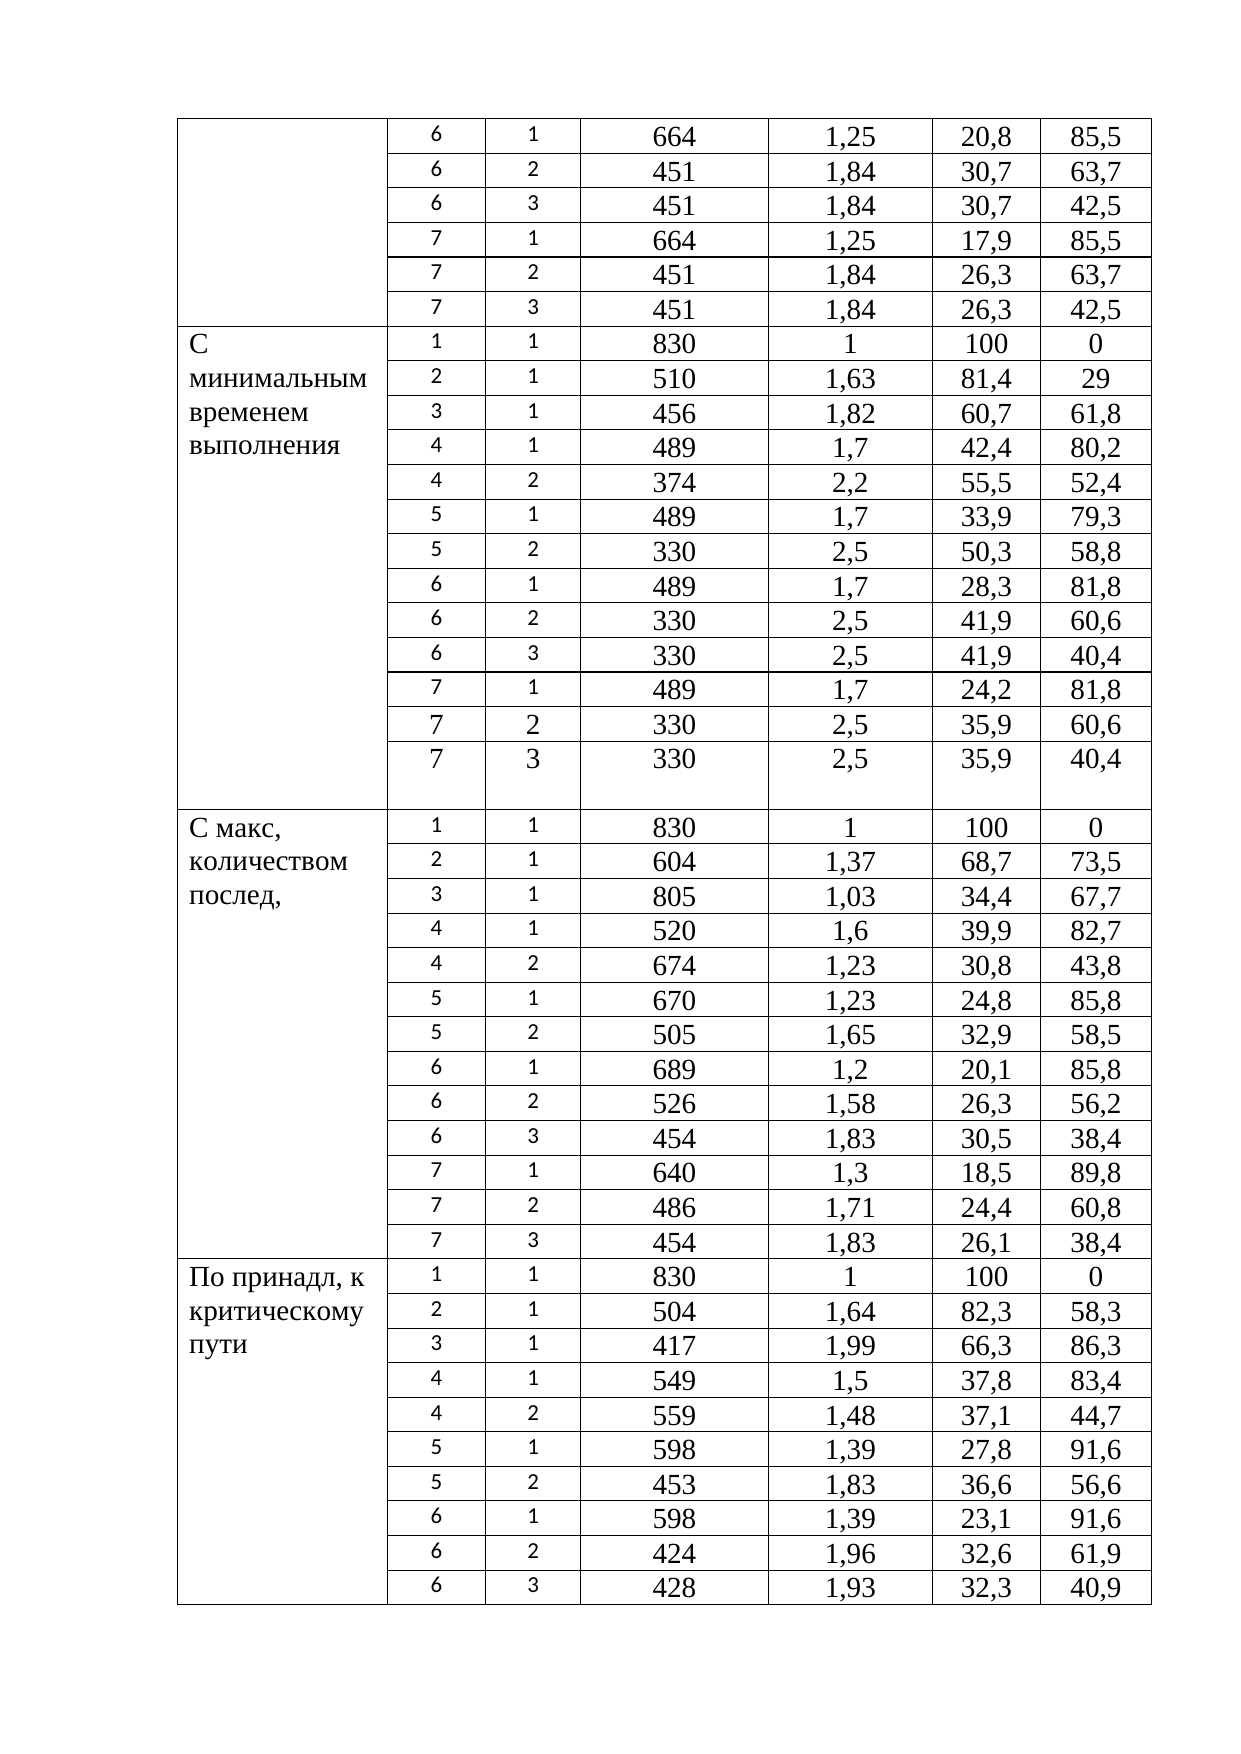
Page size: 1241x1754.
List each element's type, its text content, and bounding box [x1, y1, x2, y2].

table_cell 40,4 [1041, 742, 1151, 809]
table_cell 30,5 [933, 1121, 1040, 1154]
table_cell 42,4 [933, 430, 1040, 464]
table_cell 3 [388, 879, 485, 912]
table_cell 39,9 [933, 914, 1040, 947]
table_cell 6 [388, 119, 485, 153]
table_cell 60,6 [1041, 707, 1151, 741]
table_cell 1 [769, 1259, 932, 1293]
table_cell 3 [486, 638, 580, 671]
table_cell 26,3 [933, 1086, 1040, 1120]
table_cell 56,2 [1041, 1086, 1151, 1120]
table_cell 44,7 [1041, 1398, 1151, 1431]
table_cell 1 [769, 810, 932, 843]
table_cell 805 [581, 879, 768, 912]
table_cell 451 [581, 154, 768, 187]
table_cell 1 [486, 361, 580, 395]
table_cell 63,7 [1041, 258, 1151, 291]
table_cell 1,58 [769, 1086, 932, 1120]
table_cell 3 [388, 1329, 485, 1362]
table_cell 1,84 [769, 154, 932, 187]
table_cell 0 [1041, 1259, 1151, 1293]
table_cell 1 [486, 914, 580, 947]
table_cell 24,2 [933, 673, 1040, 706]
table_cell 6 [388, 1052, 485, 1085]
table_cell 451 [581, 258, 768, 291]
table_cell 2 [486, 1467, 580, 1500]
table_cell 37,1 [933, 1398, 1040, 1431]
table_cell 1 [486, 1052, 580, 1085]
table_cell 85,8 [1041, 983, 1151, 1016]
table_cell 2 [486, 465, 580, 498]
table_cell 1,65 [769, 1017, 932, 1051]
table_cell 34,4 [933, 879, 1040, 912]
table_cell 2,5 [769, 603, 932, 637]
table_cell 1,64 [769, 1294, 932, 1327]
table_cell 5 [388, 534, 485, 568]
table_cell 2 [486, 707, 580, 741]
table_cell 451 [581, 292, 768, 326]
table_cell 1 [486, 327, 580, 360]
table_cell 60,8 [1041, 1190, 1151, 1224]
table_cell 1 [486, 1259, 580, 1293]
table_cell 2 [486, 1086, 580, 1120]
table_cell 5 [388, 500, 485, 533]
table_cell 1 [486, 430, 580, 464]
table_cell 451 [581, 188, 768, 222]
table_cell 67,7 [1041, 879, 1151, 912]
table_cell 32,6 [933, 1536, 1040, 1569]
table_cell 1,84 [769, 188, 932, 222]
table_cell 7 [388, 742, 485, 809]
table_cell 330 [581, 742, 768, 809]
table_cell 55,5 [933, 465, 1040, 498]
table_cell 91,6 [1041, 1432, 1151, 1466]
table_cell С макс, количеством послед, [178, 810, 387, 1258]
table_cell 6 [388, 1121, 485, 1154]
table_cell 4 [388, 465, 485, 498]
table_cell 7 [388, 673, 485, 706]
table_cell 33,9 [933, 500, 1040, 533]
table_cell 41,9 [933, 638, 1040, 671]
table_cell 1,63 [769, 361, 932, 395]
table_cell 674 [581, 948, 768, 982]
table_cell 664 [581, 223, 768, 256]
table_cell 40,9 [1041, 1571, 1151, 1604]
table_cell 424 [581, 1536, 768, 1569]
table_cell 60,6 [1041, 603, 1151, 637]
table_cell 510 [581, 361, 768, 395]
table_cell 549 [581, 1363, 768, 1397]
table_cell 2 [486, 1190, 580, 1224]
table_cell 1 [486, 1363, 580, 1397]
table_cell 2 [486, 534, 580, 568]
table_cell 1 [486, 569, 580, 602]
table_cell 1 [486, 1432, 580, 1466]
table_cell 1 [486, 396, 580, 429]
table_cell 73,5 [1041, 844, 1151, 878]
table_cell 30,7 [933, 188, 1040, 222]
table_cell 17,9 [933, 223, 1040, 256]
table_cell 830 [581, 327, 768, 360]
table_cell 3 [486, 292, 580, 326]
table_cell 2 [486, 1536, 580, 1569]
table_cell 417 [581, 1329, 768, 1362]
table_cell 2 [388, 361, 485, 395]
table_cell 2 [486, 154, 580, 187]
table_cell 7 [388, 1225, 485, 1258]
table_cell 1,93 [769, 1571, 932, 1604]
table_cell 20,8 [933, 119, 1040, 153]
table_cell 559 [581, 1398, 768, 1431]
table_cell 1 [388, 327, 485, 360]
table_cell 3 [486, 742, 580, 809]
table_cell 6 [388, 603, 485, 637]
table_cell 0 [1041, 327, 1151, 360]
table_cell 3 [486, 188, 580, 222]
table_cell 2,5 [769, 534, 932, 568]
table_cell 1,83 [769, 1225, 932, 1258]
table_cell 7 [388, 223, 485, 256]
table_cell 3 [486, 1571, 580, 1604]
table_cell 6 [388, 638, 485, 671]
table_cell 1,84 [769, 258, 932, 291]
table_cell 1 [388, 810, 485, 843]
table_cell 41,9 [933, 603, 1040, 637]
table_cell 3 [388, 396, 485, 429]
table_cell 80,2 [1041, 430, 1151, 464]
table_cell 520 [581, 914, 768, 947]
table_cell 1,25 [769, 119, 932, 153]
table_cell 26,1 [933, 1225, 1040, 1258]
table_cell 489 [581, 430, 768, 464]
table_cell 1,7 [769, 673, 932, 706]
table_cell 489 [581, 673, 768, 706]
table_cell 1,99 [769, 1329, 932, 1362]
table_cell 26,3 [933, 292, 1040, 326]
table_cell 1 [388, 1259, 485, 1293]
table_cell 52,4 [1041, 465, 1151, 498]
table_cell 35,9 [933, 742, 1040, 809]
table_cell 2 [486, 1017, 580, 1051]
table_cell 18,5 [933, 1156, 1040, 1189]
table_cell 43,8 [1041, 948, 1151, 982]
table_cell 330 [581, 638, 768, 671]
table_cell 1,83 [769, 1467, 932, 1500]
table_cell 7 [388, 707, 485, 741]
table_cell 4 [388, 948, 485, 982]
table_cell 1,82 [769, 396, 932, 429]
table_cell 38,4 [1041, 1121, 1151, 1154]
table_cell 61,9 [1041, 1536, 1151, 1569]
table_cell 58,8 [1041, 534, 1151, 568]
table_cell 504 [581, 1294, 768, 1327]
table_cell 2 [486, 258, 580, 291]
table_cell 40,4 [1041, 638, 1151, 671]
table_cell 56,6 [1041, 1467, 1151, 1500]
table_cell 640 [581, 1156, 768, 1189]
table_cell 85,5 [1041, 223, 1151, 256]
table_cell 7 [388, 292, 485, 326]
table_cell 1,03 [769, 879, 932, 912]
table_cell 1,39 [769, 1432, 932, 1466]
table_cell 7 [388, 258, 485, 291]
table_cell 670 [581, 983, 768, 1016]
table_cell 1,23 [769, 983, 932, 1016]
table_cell 7 [388, 1156, 485, 1189]
table_cell 81,4 [933, 361, 1040, 395]
table_cell 1,6 [769, 914, 932, 947]
table_cell 1 [486, 223, 580, 256]
table_cell 1,7 [769, 500, 932, 533]
table_cell 1 [486, 1329, 580, 1362]
table_cell 24,4 [933, 1190, 1040, 1224]
table_cell 6 [388, 1536, 485, 1569]
table_cell 489 [581, 569, 768, 602]
table_cell 830 [581, 1259, 768, 1293]
table_cell 32,3 [933, 1571, 1040, 1604]
table_cell 23,1 [933, 1501, 1040, 1535]
table_cell 2,2 [769, 465, 932, 498]
table_cell 63,7 [1041, 154, 1151, 187]
table_cell 36,6 [933, 1467, 1040, 1500]
table_cell 598 [581, 1432, 768, 1466]
table_cell 6 [388, 1501, 485, 1535]
table_cell 604 [581, 844, 768, 878]
table_cell 1 [486, 1294, 580, 1327]
table_cell 35,9 [933, 707, 1040, 741]
table_cell 489 [581, 500, 768, 533]
table_cell 2,5 [769, 707, 932, 741]
table_cell 79,3 [1041, 500, 1151, 533]
table_cell 1 [769, 327, 932, 360]
table_cell 2,5 [769, 742, 932, 809]
table_cell 1,71 [769, 1190, 932, 1224]
table_cell 1 [486, 879, 580, 912]
table_cell 1 [486, 119, 580, 153]
table_cell 1,7 [769, 430, 932, 464]
table_cell 1 [486, 983, 580, 1016]
table_cell 330 [581, 534, 768, 568]
table_cell 6 [388, 154, 485, 187]
table_cell 5 [388, 1432, 485, 1466]
table_cell 3 [486, 1225, 580, 1258]
table_cell 42,5 [1041, 188, 1151, 222]
table_cell 1 [486, 1501, 580, 1535]
table_cell 85,8 [1041, 1052, 1151, 1085]
table_cell 4 [388, 1398, 485, 1431]
table_cell 1 [486, 810, 580, 843]
table_cell 50,3 [933, 534, 1040, 568]
table_cell 2 [486, 603, 580, 637]
table_cell 4 [388, 1363, 485, 1397]
table_cell 86,3 [1041, 1329, 1151, 1362]
table_cell 26,3 [933, 258, 1040, 291]
table_cell 32,9 [933, 1017, 1040, 1051]
table_cell 330 [581, 603, 768, 637]
table_cell 1,23 [769, 948, 932, 982]
table_cell С минимальным временем выполнения [178, 327, 387, 809]
table_cell 82,3 [933, 1294, 1040, 1327]
table_cell 1,7 [769, 569, 932, 602]
table_cell 0 [1041, 810, 1151, 843]
table_cell 58,5 [1041, 1017, 1151, 1051]
table_cell 453 [581, 1467, 768, 1500]
table_cell 526 [581, 1086, 768, 1120]
table_cell 30,8 [933, 948, 1040, 982]
table_cell 100 [933, 810, 1040, 843]
table_cell 20,1 [933, 1052, 1040, 1085]
table_cell 330 [581, 707, 768, 741]
table_cell 598 [581, 1501, 768, 1535]
table_cell 89,8 [1041, 1156, 1151, 1189]
table_cell 100 [933, 1259, 1040, 1293]
table_cell 2,5 [769, 638, 932, 671]
table_cell 85,5 [1041, 119, 1151, 153]
table_cell 1 [486, 673, 580, 706]
table_cell 689 [581, 1052, 768, 1085]
table_cell 456 [581, 396, 768, 429]
table_cell 1,2 [769, 1052, 932, 1085]
table_cell 2 [388, 1294, 485, 1327]
table_cell 82,7 [1041, 914, 1151, 947]
table_cell 1,83 [769, 1121, 932, 1154]
table_cell 24,8 [933, 983, 1040, 1016]
table_cell 30,7 [933, 154, 1040, 187]
table_cell 5 [388, 1017, 485, 1051]
table_cell 1,39 [769, 1501, 932, 1535]
table_cell 29 [1041, 361, 1151, 395]
table_cell 830 [581, 810, 768, 843]
table_cell 28,3 [933, 569, 1040, 602]
table_cell 1,25 [769, 223, 932, 256]
table_cell 6 [388, 1571, 485, 1604]
table_cell 42,5 [1041, 292, 1151, 326]
table_cell 2 [486, 948, 580, 982]
table_cell 1,96 [769, 1536, 932, 1569]
table_cell 1,84 [769, 292, 932, 326]
table_cell 505 [581, 1017, 768, 1051]
table_cell 4 [388, 430, 485, 464]
table_cell 83,4 [1041, 1363, 1151, 1397]
table_cell 486 [581, 1190, 768, 1224]
table_cell 61,8 [1041, 396, 1151, 429]
table_cell 66,3 [933, 1329, 1040, 1362]
table_cell 1 [486, 1156, 580, 1189]
table_cell 454 [581, 1225, 768, 1258]
table_cell 2 [388, 844, 485, 878]
table_cell 6 [388, 569, 485, 602]
table_cell 81,8 [1041, 569, 1151, 602]
table_cell 1,3 [769, 1156, 932, 1189]
table_cell 81,8 [1041, 673, 1151, 706]
table_cell По принадл, к критическому пути [178, 1259, 387, 1604]
table_cell 1,5 [769, 1363, 932, 1397]
table_cell 1,48 [769, 1398, 932, 1431]
table_cell 6 [388, 188, 485, 222]
table_cell 428 [581, 1571, 768, 1604]
table_cell 7 [388, 1190, 485, 1224]
table_cell 6 [388, 1086, 485, 1120]
table_cell 1 [486, 844, 580, 878]
table_cell 1 [486, 500, 580, 533]
table_cell 1,37 [769, 844, 932, 878]
table_cell 664 [581, 119, 768, 153]
table_cell 374 [581, 465, 768, 498]
table_cell 58,3 [1041, 1294, 1151, 1327]
table_cell 68,7 [933, 844, 1040, 878]
table_cell 5 [388, 1467, 485, 1500]
table_cell 100 [933, 327, 1040, 360]
table_cell 37,8 [933, 1363, 1040, 1397]
table_cell 4 [388, 914, 485, 947]
table_cell 60,7 [933, 396, 1040, 429]
table_cell 454 [581, 1121, 768, 1154]
table_cell 3 [486, 1121, 580, 1154]
table_cell 2 [486, 1398, 580, 1431]
table_cell 27,8 [933, 1432, 1040, 1466]
table_cell 5 [388, 983, 485, 1016]
table_cell 91,6 [1041, 1501, 1151, 1535]
table_cell 38,4 [1041, 1225, 1151, 1258]
